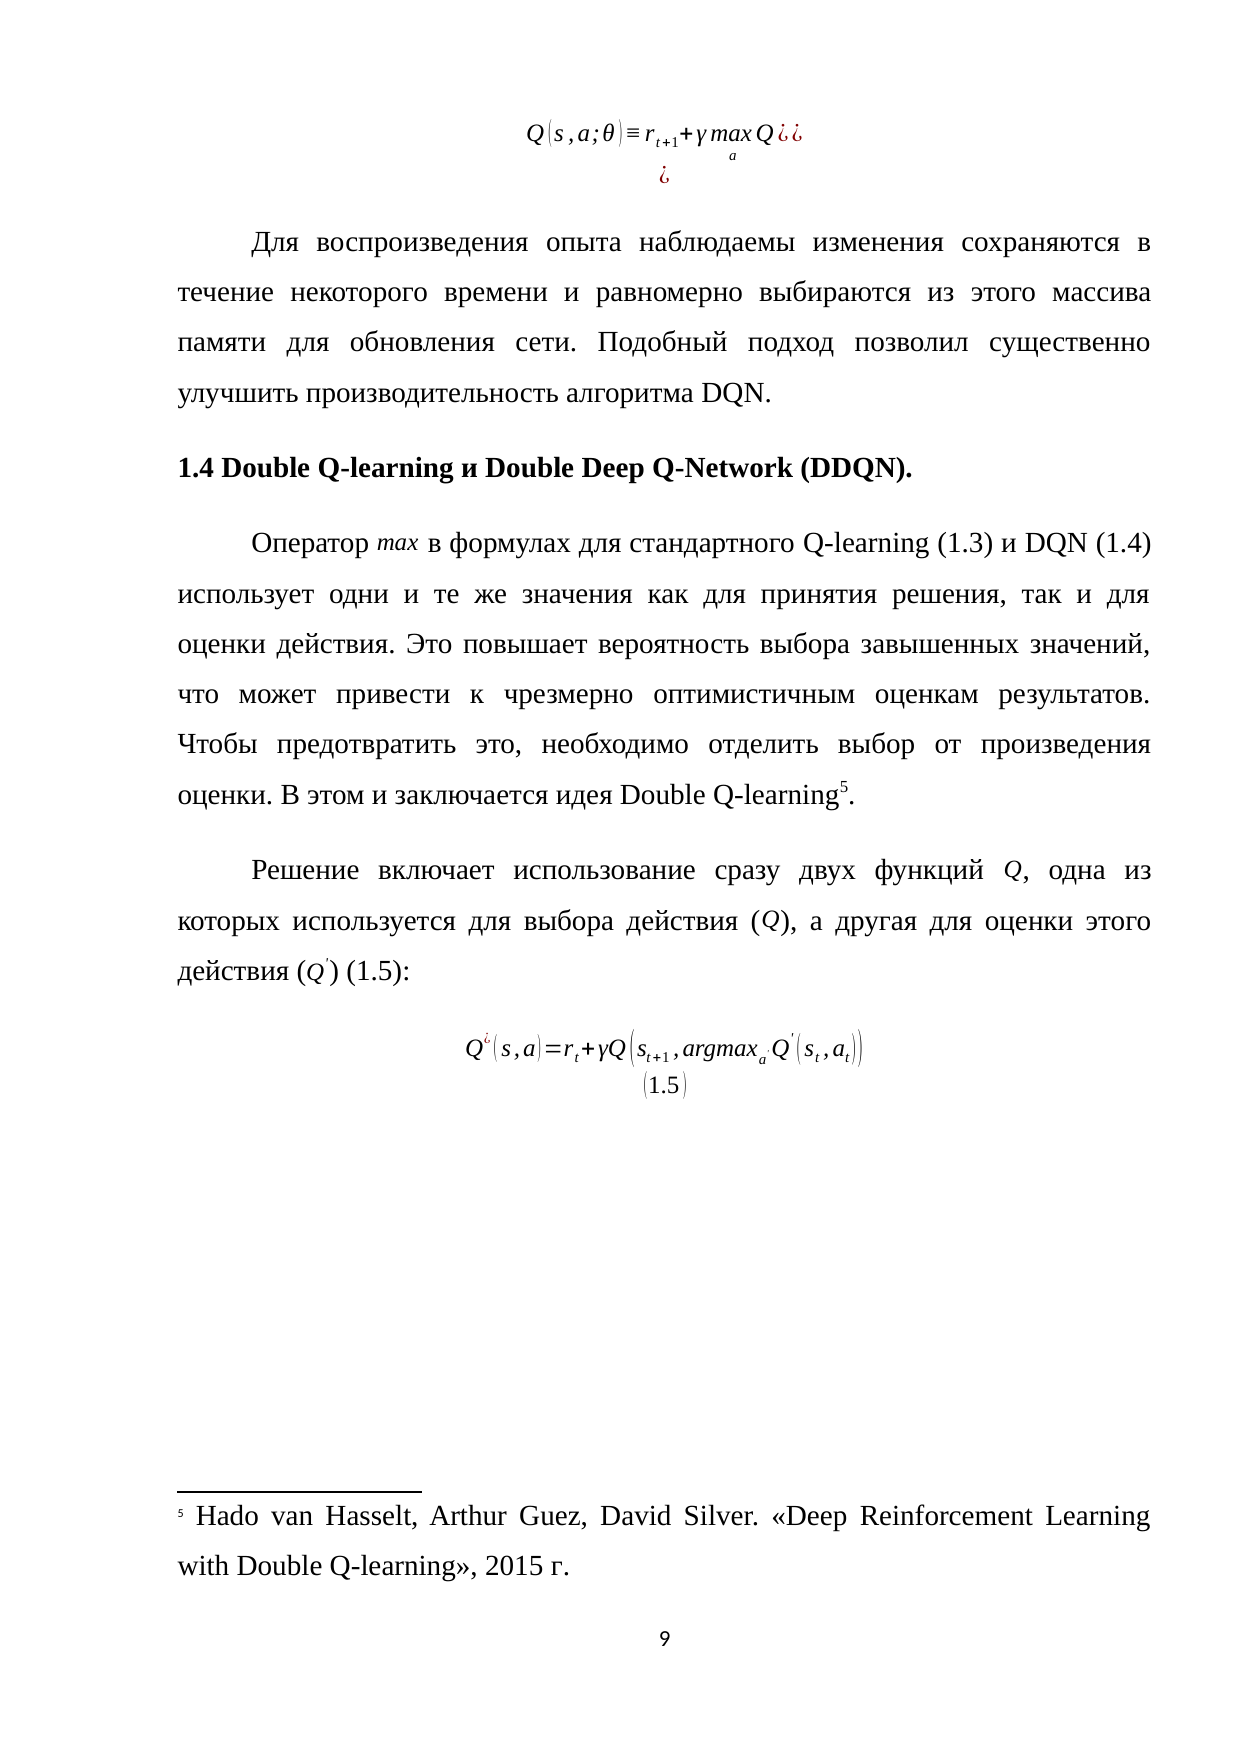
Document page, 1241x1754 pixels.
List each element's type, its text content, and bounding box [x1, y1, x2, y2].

text Оператор в формулах для стандартного Q-learning (1.3) и DQN (1.4) использует одни и те же значения как для принятия решения, так и для оценки действия. Это повышает вероятность выбора завышенных значений, что может привести к чрезмерно оптимистичным оценкам результатов. Чтобы предотвратить это, необходимо отделить выбор от произведения оценки. В этом и заключается идея Double Q-learning. [177, 525, 1152, 811]
text Решение включает использование сразу двух функций , одна из которых используется для выбора действия (), а другая для оценки этого действия () (1.5): [177, 852, 1152, 986]
subtitle 1.4 Double Q-learning и Double Deep Q-Network (DDQN). [177, 450, 1152, 484]
text Для воспроизведения опыта наблюдаемы изменения сохраняются в течение некоторого времени и равномерно выбираются из этого массива памяти для обновления сети. Подобный подход позволил существенно улучшить производительность алгоритма DQN. [177, 224, 1152, 408]
